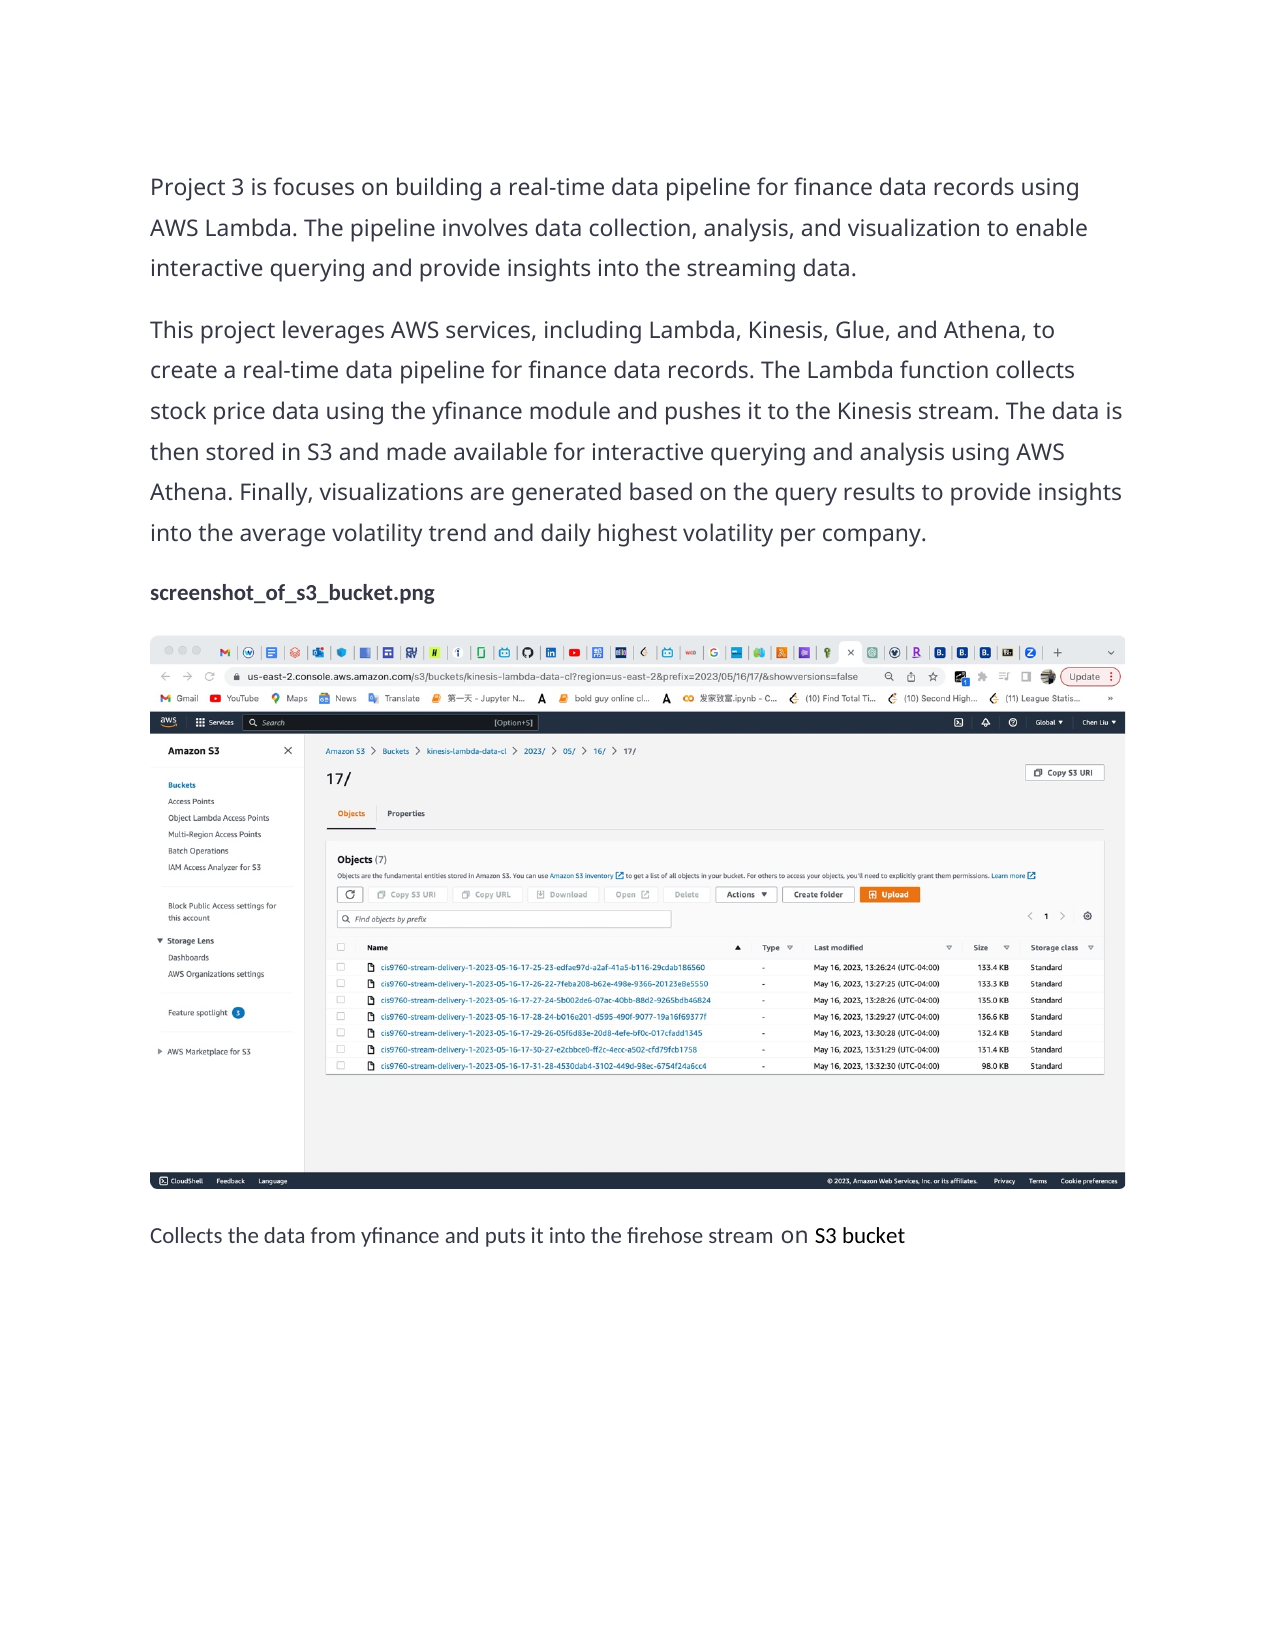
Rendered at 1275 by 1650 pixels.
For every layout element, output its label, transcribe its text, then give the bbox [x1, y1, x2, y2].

picture [150, 635, 1125, 1189]
text Project 3 is focuses on building a real-time data pipeline for finance data records using AWS Lambda. The pipeline involves data collection, analysis, and visualization to enable interactive querying and provide insights into the streaming data. [150, 171, 1125, 283]
text This project leverages AWS services, including Lambda, Kinesis, Glue, and Athena, to create a real-time data pipeline for finance data records. The Lambda function collects stock price data using the yfinance module and pushes it to the Kinesis stream. The data is then stored in S3 and made available for interactive querying and analysis using AWS Athena. Finally, visualizations are generated based on the query results to provide insights into the average volatility trend and daily highest volatility per company. [150, 313, 1125, 548]
text screenshot_of_s3_bucket.png [150, 578, 1125, 606]
text Collects the data from yfinance and puts it into the firehose stream on S3 bucket [150, 1219, 1125, 1250]
